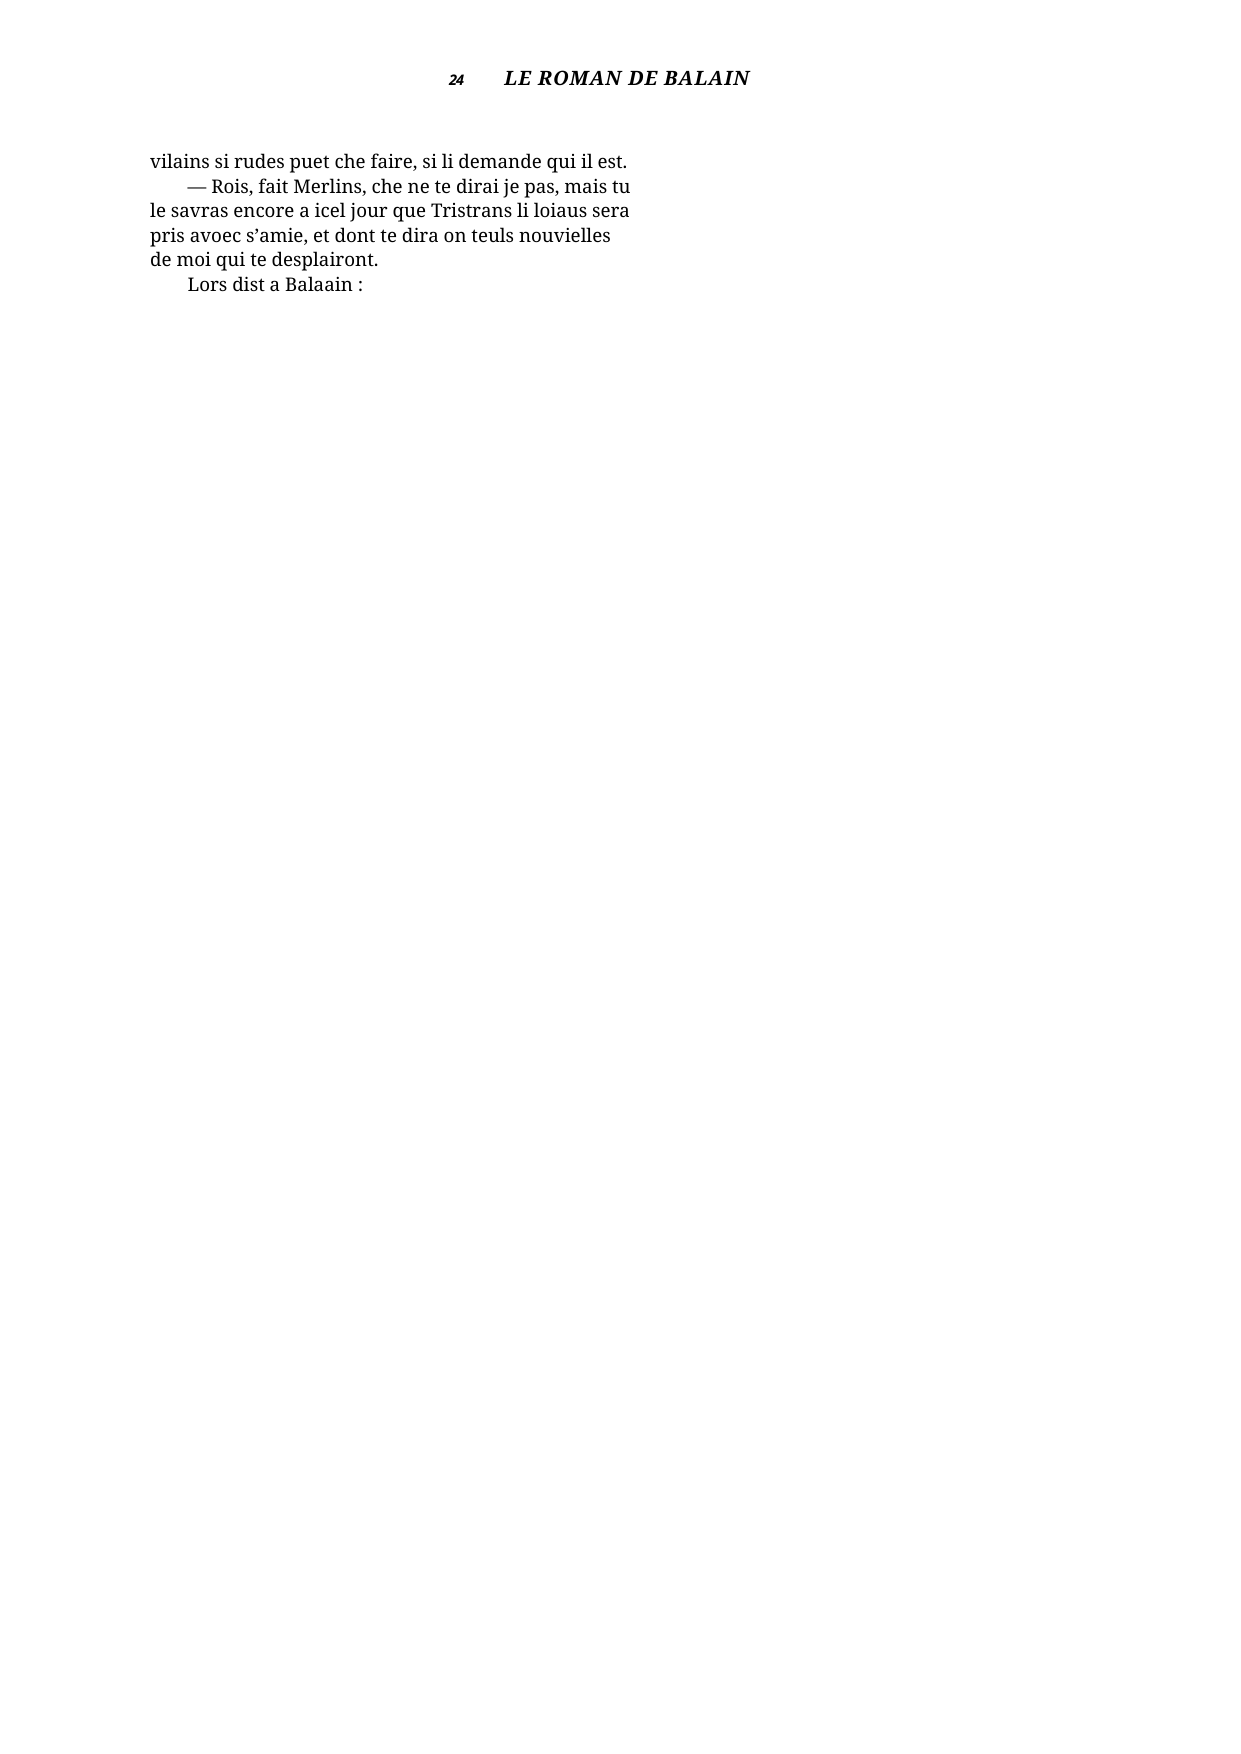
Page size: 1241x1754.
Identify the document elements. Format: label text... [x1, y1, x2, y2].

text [150, 149, 1090, 173]
text Lors dist a Balaain : [150, 271, 1090, 296]
text — Rois, fait Merlins, che ne te dirai je pas, mais tu le savras encore a icel jour que Tristrans li loiaus sera pris avoec s’amie, et dont te dira on teuls nouvielles de moi qui te desplairont. [150, 173, 1090, 271]
